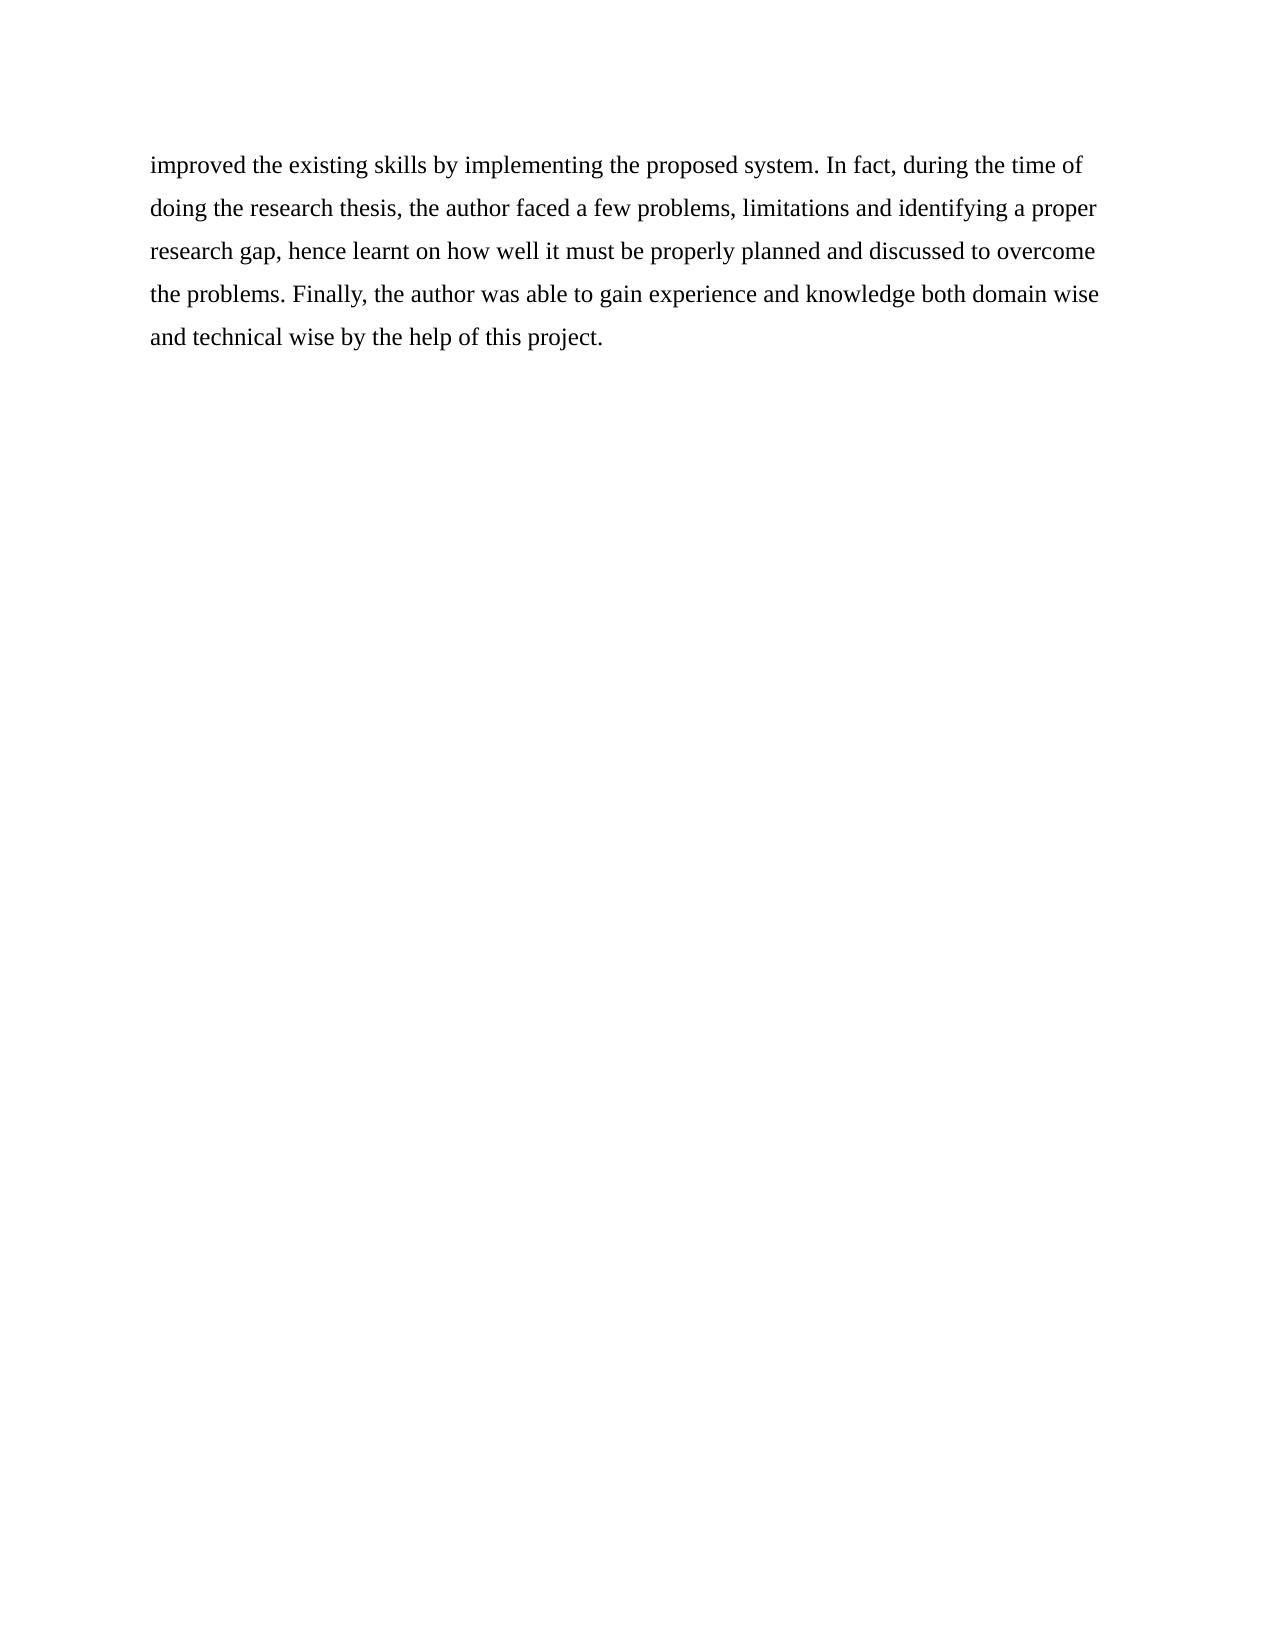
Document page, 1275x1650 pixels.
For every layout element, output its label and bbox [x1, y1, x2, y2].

text [150, 150, 1125, 351]
